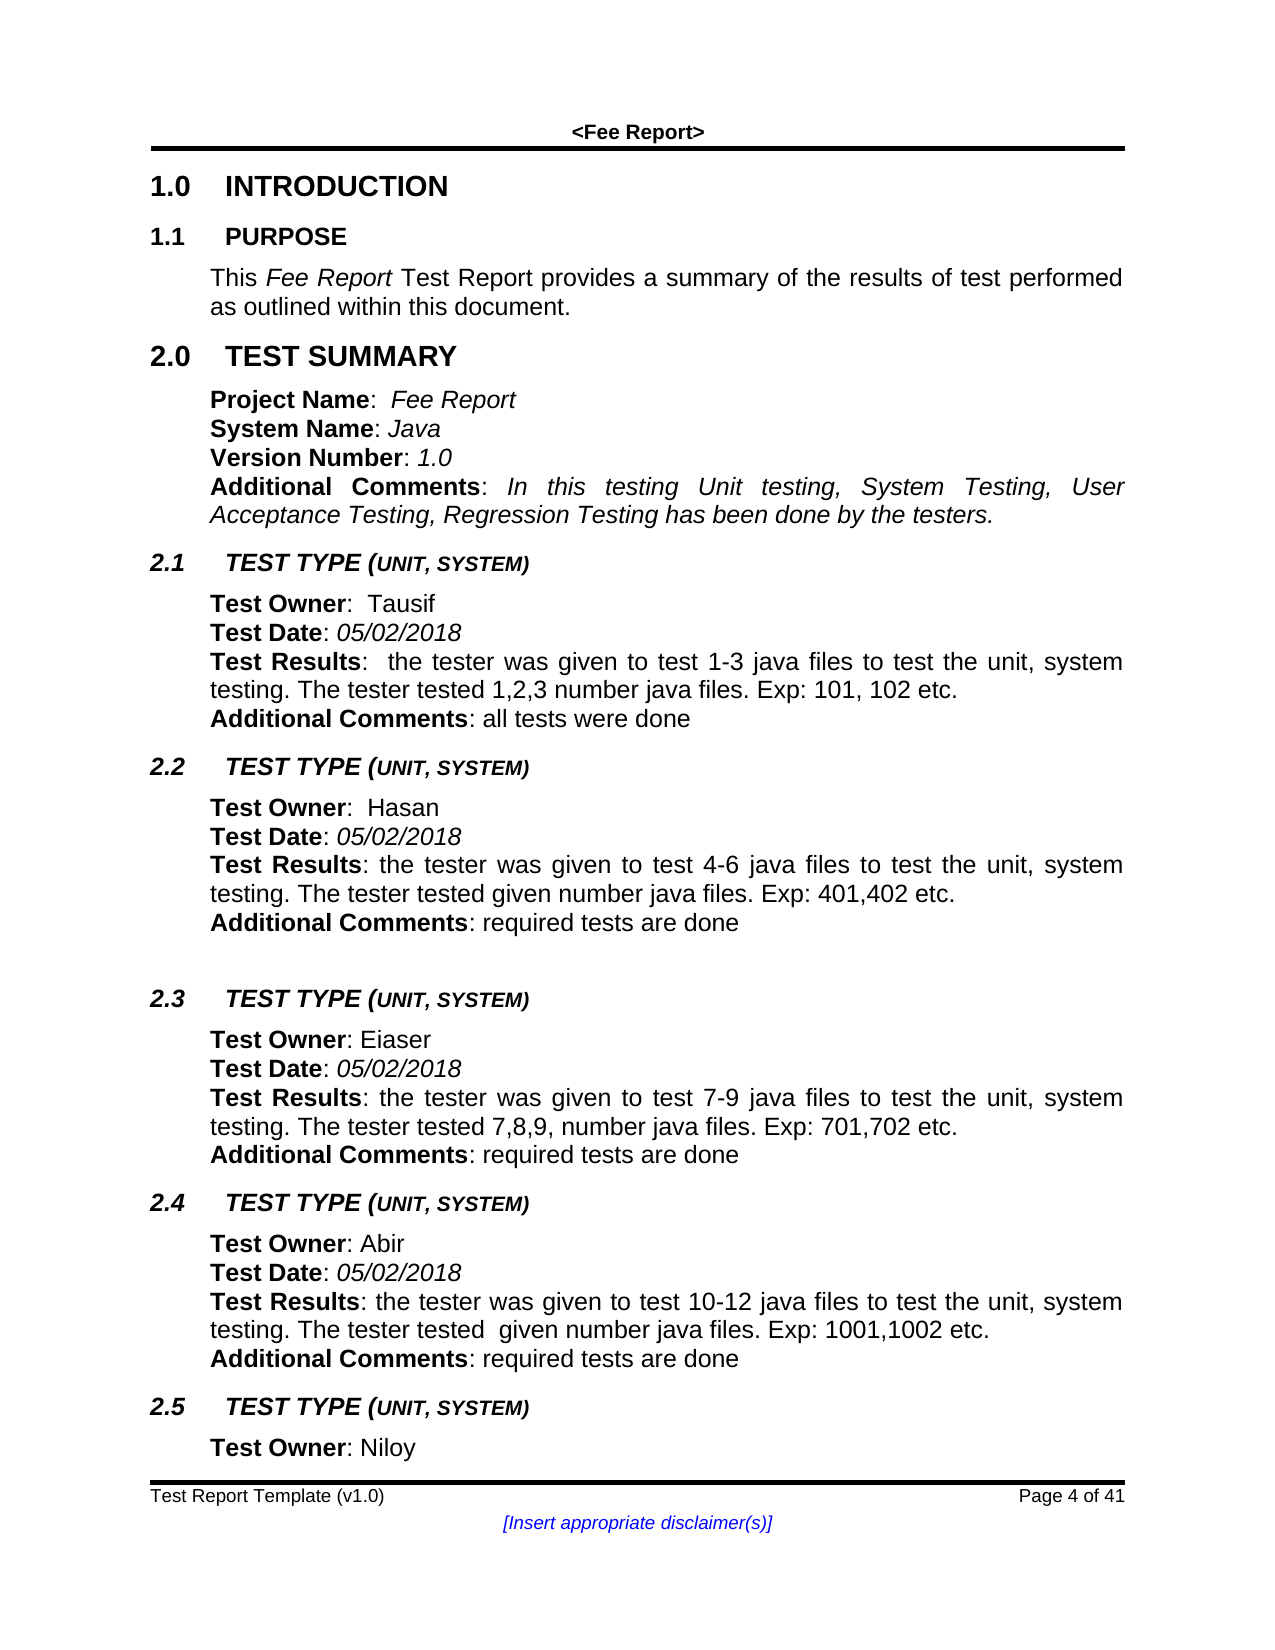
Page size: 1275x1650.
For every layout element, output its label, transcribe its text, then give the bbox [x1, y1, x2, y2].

text Additional Comments: In this testing Unit testing, System Testing, User Acceptance Testing, Regression Testing has been done by the testers. [210, 472, 1125, 529]
subtitle 2.1 Test Type (unit, system) [150, 548, 1125, 577]
text Test Results: the tester was given to test 1-3 java files to test the unit, system testing. The tester tested 1,2,3 number java files. Exp: 101, 102 etc. [210, 647, 1125, 704]
subtitle 1.1 Purpose [150, 222, 1125, 251]
text Version Number: 1.0 [210, 443, 1125, 472]
text Additional Comments: required tests are done [210, 1140, 1125, 1169]
text Test Owner: Hasan [210, 793, 1125, 822]
text Test Owner: Abir [210, 1229, 1125, 1258]
text System Name: Java [210, 414, 1125, 443]
text This Fee Report Test Report provides a summary of the results of test performed as outlined within this document. [210, 263, 1125, 321]
text Test Owner: Niloy [210, 1433, 1125, 1462]
text Test Date: 05/02/2018 [210, 822, 1125, 850]
subtitle 2.4 Test Type (unit, system) [150, 1188, 1125, 1217]
text Test Results: the tester was given to test 7-9 java files to test the unit, system testing. The tester tested 7,8,9, number java files. Exp: 701,702 etc. [210, 1083, 1125, 1140]
text Project Name: Fee Report [210, 385, 1125, 414]
subtitle 2.0 Test Summary [150, 339, 1125, 373]
text Test Results: the tester was given to test 4-6 java files to test the unit, system testing. The tester tested given number java files. Exp: 401,402 etc. [210, 850, 1125, 908]
text Test Date: 05/02/2018 [210, 1258, 1125, 1287]
text Additional Comments: required tests are done [210, 908, 1125, 937]
subtitle 2.2 Test Type (unit, system) [150, 752, 1125, 780]
text Test Owner: Tausif [210, 589, 1125, 618]
subtitle 2.3 Test Type (unit, system) [150, 984, 1125, 1013]
text Test Owner: Eiaser [210, 1025, 1125, 1054]
text Test Results: the tester was given to test 10-12 java files to test the unit, system testing. The tester tested given number java files. Exp: 1001,1002 etc. [210, 1287, 1125, 1344]
subtitle 2.5 Test Type (unit, system) [150, 1392, 1125, 1420]
subtitle 1.0 Introduction [150, 169, 1125, 203]
text Test Date: 05/02/2018 [210, 618, 1125, 647]
text Additional Comments: all tests were done [210, 704, 1125, 733]
text Test Date: 05/02/2018 [210, 1054, 1125, 1083]
text Additional Comments: required tests are done [210, 1344, 1125, 1373]
